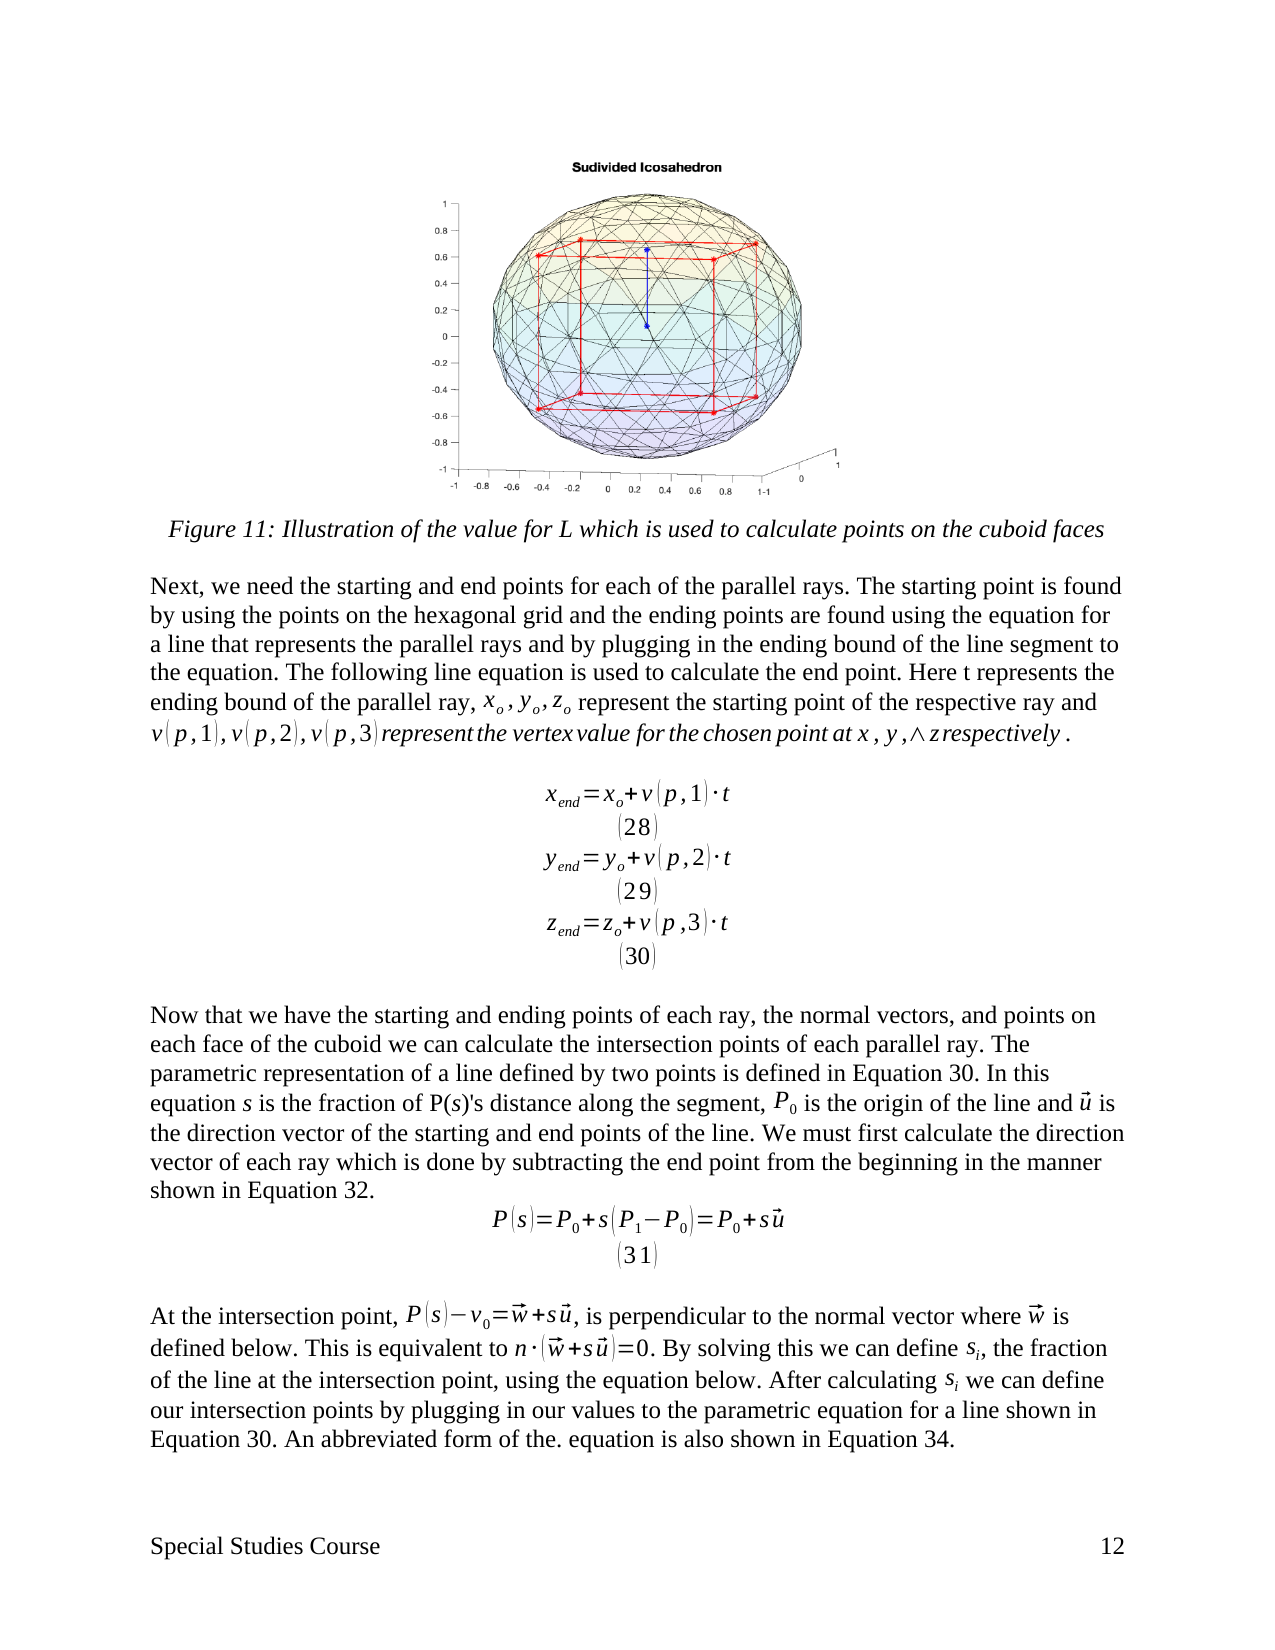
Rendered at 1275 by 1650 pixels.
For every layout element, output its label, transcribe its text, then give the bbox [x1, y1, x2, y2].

text Next, we need the starting and end points for each of the parallel rays. The starting point is found by using the points on the hexagonal grid and the ending points are found using the equation for a line that represents the parallel rays and by plugging in the ending bound of the line segment to the equation. The following line equation is used to calculate the end point. Here t represents the ending bound of the parallel ray, represent the starting point of the respective ray and [150, 571, 1125, 749]
text Figure 11: Illustration of the value for L which is used to calculate points on the cuboid faces [150, 514, 1125, 542]
text Now that we have the starting and ending points of each ray, the normal vectors, and points on each face of the cuboid we can calculate the intersection points of each parallel ray. The parametric representation of a line defined by two points is defined in Equation 30. In this equation s is the fraction of P(s)'s distance along the segment, is the origin of the line and is the direction vector of the starting and end points of the line. We must first calculate the direction vector of each ray which is done by subtracting the end point from the beginning in the manner shown in Equation 32. [150, 1000, 1125, 1204]
text At the intersection point, , is perpendicular to the normal vector where is defined below. This is equivalent to . By solving this we can define , the fraction of the line at the intersection point, using the equation below. After calculating we can define our intersection points by plugging in our values to the parametric equation for a line shown in Equation 30. An abbreviated form of the. equation is also shown in Equation 34. [150, 1299, 1125, 1452]
